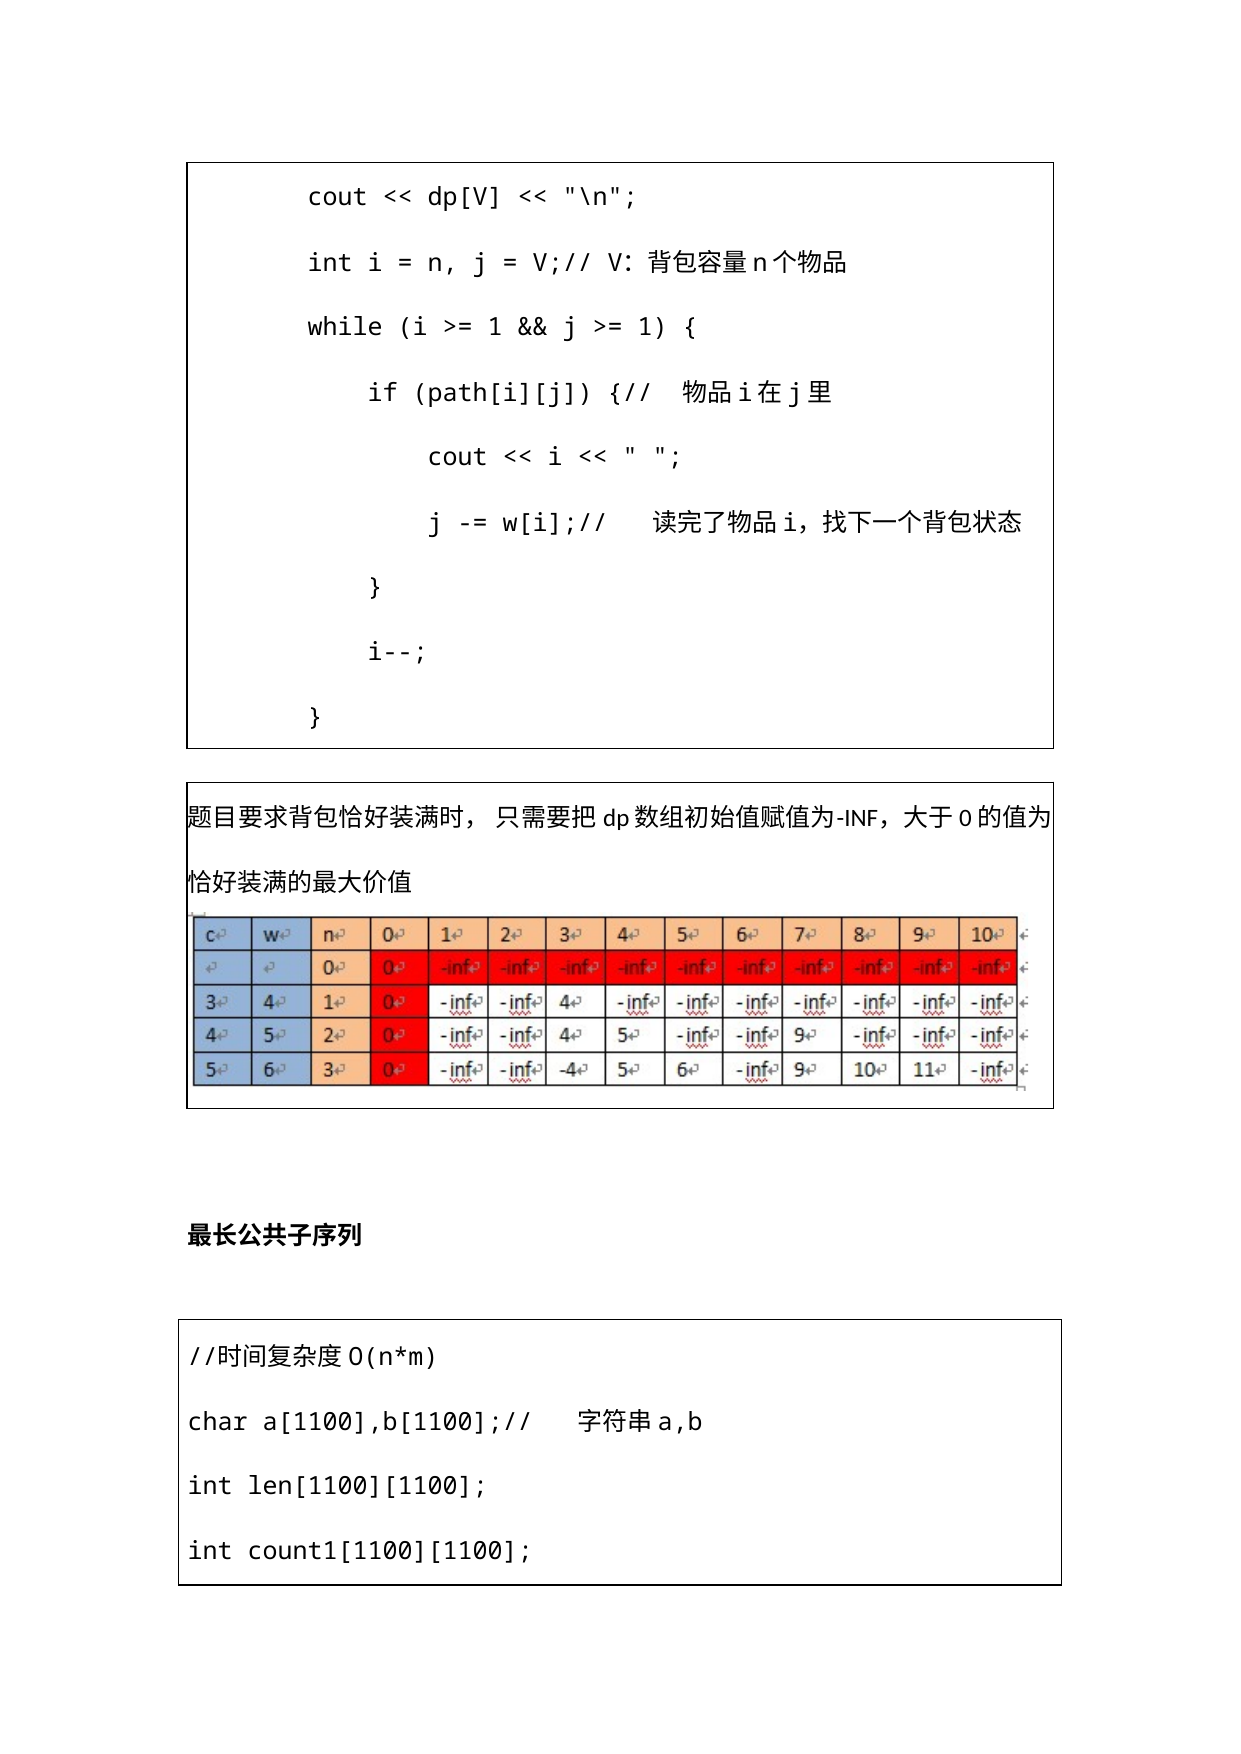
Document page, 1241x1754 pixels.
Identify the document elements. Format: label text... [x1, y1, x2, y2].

subtitle 最长公共子序列 [187, 1201, 1028, 1266]
text int i = n, j = V;// V：背包容量n个物品 [188, 228, 1053, 293]
text char a[1100],b[1100];// 字符串a,b [187, 1387, 1053, 1452]
text while (i >= 1 && j >= 1) { [188, 293, 1053, 358]
text cout << i << " "; [188, 423, 1053, 488]
picture [188, 912, 1029, 1091]
text if (path[i][j]) {// 物品i在j里 [188, 358, 1053, 423]
text i--; [188, 618, 1053, 682]
text int count1[1100][1100]; [179, 1514, 1061, 1584]
text } [188, 553, 1053, 618]
text //时间复杂度 O(n*m) [179, 1320, 1061, 1387]
text cout << dp[V] << "\n"; [188, 163, 1053, 228]
text j -= w[i];// 读完了物品i，找下一个背包状态 [188, 488, 1053, 553]
text int len[1100][1100]; [187, 1452, 1053, 1514]
text 题目要求背包恰好装满时， 只需要把dp数组初始值赋值为-INF，大于0的值为恰好装满的最大价值 [188, 783, 1053, 913]
text } [188, 682, 1053, 748]
